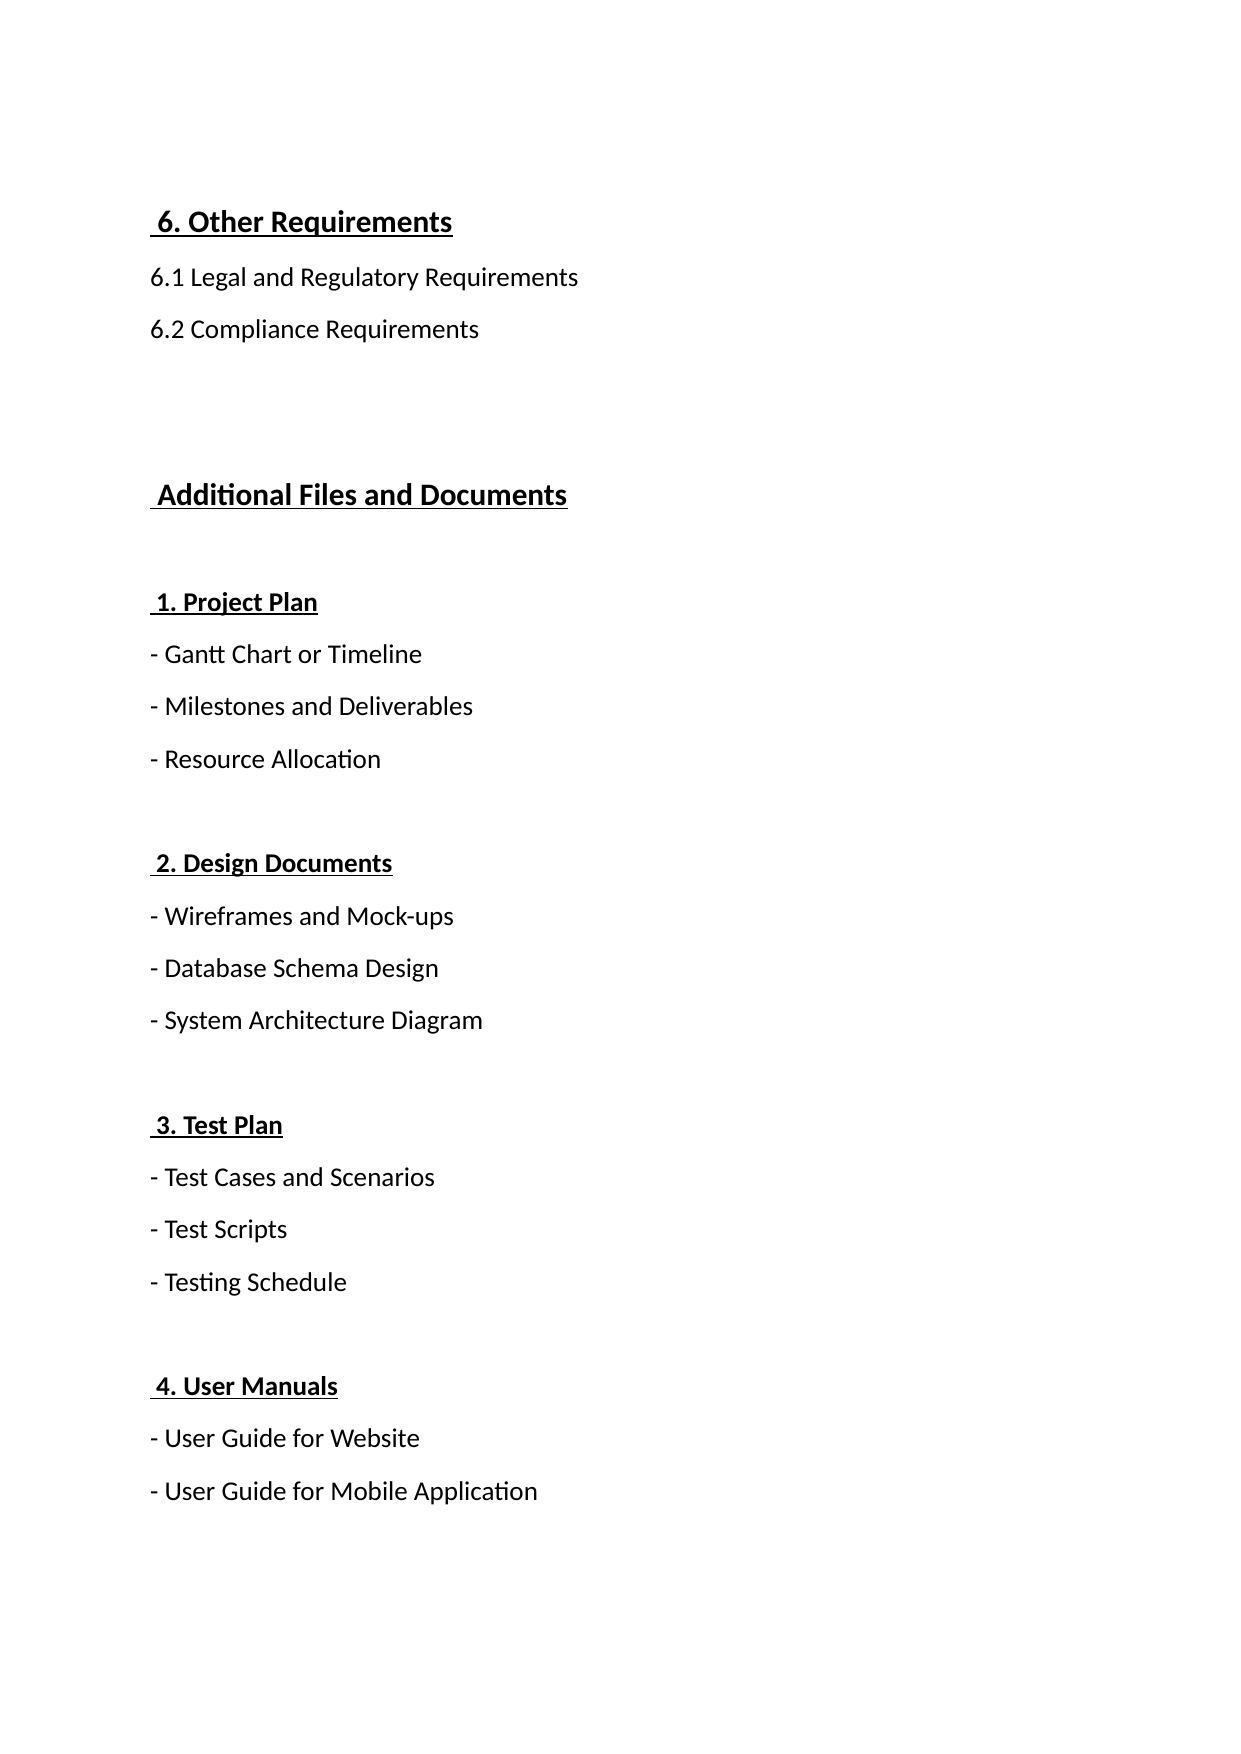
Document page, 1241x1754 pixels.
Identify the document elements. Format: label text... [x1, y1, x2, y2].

text Additional Files and Documents [150, 475, 1090, 513]
text - Resource Allocation [150, 742, 1090, 775]
text - User Guide for Website [150, 1422, 1090, 1454]
text - Test Scripts [150, 1212, 1090, 1245]
text - System Architecture Diagram [150, 1003, 1090, 1036]
text 1. Project Plan [150, 585, 1090, 618]
text 4. User Manuals [150, 1369, 1090, 1402]
text - User Guide for Mobile Application [150, 1474, 1090, 1507]
text - Testing Schedule [150, 1265, 1090, 1298]
text 6. Other Requirements [150, 202, 1090, 240]
text 3. Test Plan [150, 1108, 1090, 1141]
text - Milestones and Deliverables [150, 689, 1090, 722]
text 2. Design Documents [150, 846, 1090, 879]
text - Test Cases and Scenarios [150, 1160, 1090, 1193]
text - Wireframes and Mock-ups [150, 899, 1090, 932]
text - Database Schema Design [150, 951, 1090, 984]
text 6.2 Compliance Requirements [150, 312, 1090, 345]
text - Gantt Chart or Timeline [150, 637, 1090, 670]
text 6.1 Legal and Regulatory Requirements [150, 260, 1090, 293]
